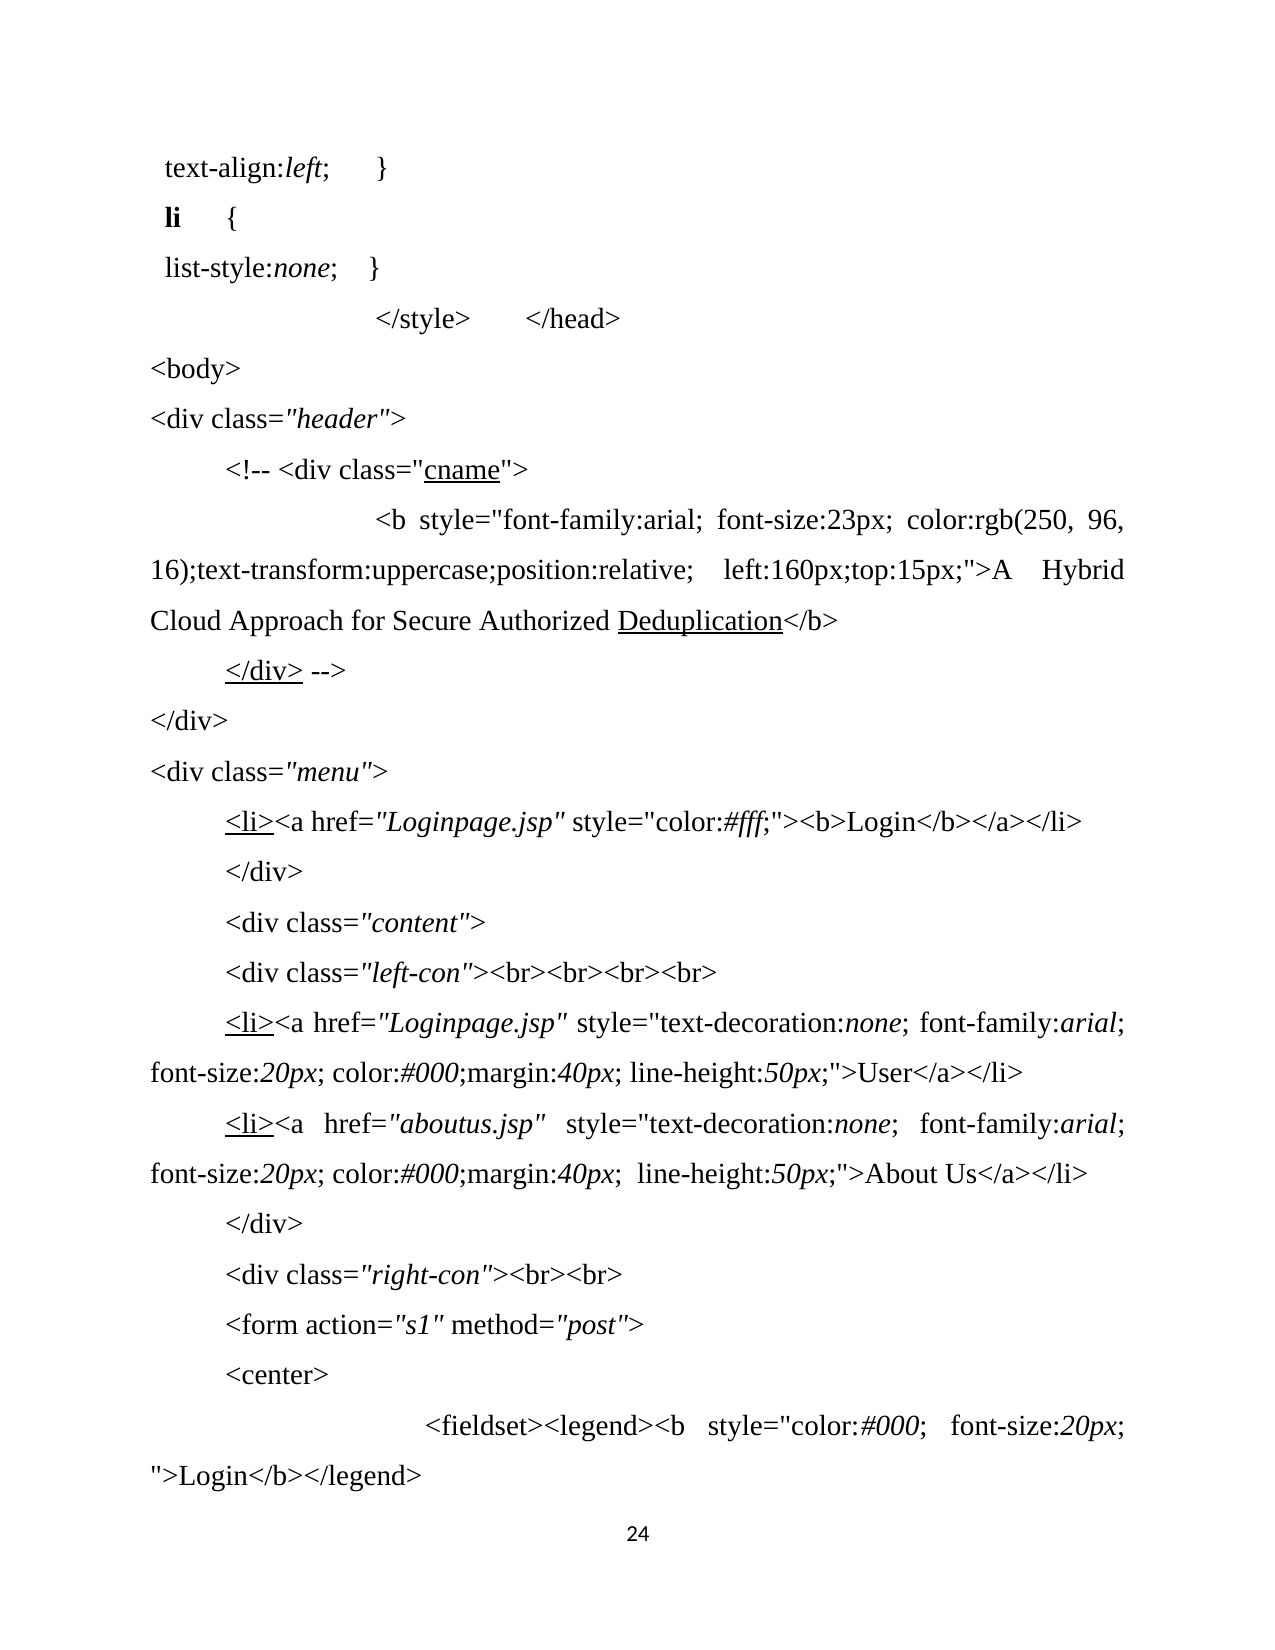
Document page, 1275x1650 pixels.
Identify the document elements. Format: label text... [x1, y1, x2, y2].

text <form action="s1" method="post"> [150, 1307, 1125, 1341]
text </style> </head> [150, 301, 1125, 334]
text list-style:none; } [150, 251, 1125, 284]
text <b style="font-family:arial; font-size:23px; color:rgb(250, 96, 16);text-transform:uppercase;position:relative; left:160px;top:15px;">A Hybrid Cloud Approach for Secure Authorized Deduplication</b> [150, 502, 1125, 636]
text </div> [150, 703, 1125, 737]
text <div class="menu"> [150, 754, 1125, 787]
text <li><a href="aboutus.jsp" style="text-decoration:none; font-family:arial; font-size:20px; color:#000;margin:40px; line-height:50px;">About Us</a></li> [150, 1106, 1125, 1190]
text <li><a href="Loginpage.jsp" style="text-decoration:none; font-family:arial; font-size:20px; color:#000;margin:40px; line-height:50px;">User</a></li> [150, 1005, 1125, 1089]
text <center> [150, 1357, 1125, 1391]
text </div> --> [150, 653, 1125, 687]
text li { [150, 200, 1125, 234]
text </div> [150, 854, 1125, 888]
text <div class="right-con"><br><br> [150, 1257, 1125, 1290]
text <div class="header"> [150, 402, 1125, 435]
text <fieldset><legend><b style="color:#000; font-size:20px; ">Login</b></legend> [150, 1408, 1125, 1492]
text <div class="content"> [150, 905, 1125, 938]
text <div class="left-con"><br><br><br><br> [150, 955, 1125, 988]
text <!-- <div class="cname"> [150, 452, 1125, 485]
text <li><a href="Loginpage.jsp" style="color:#fff;"><b>Login</b></a></li> [150, 804, 1125, 838]
text </div> [150, 1207, 1125, 1240]
text <body> [150, 351, 1125, 385]
text text-align:left; } [150, 150, 1125, 183]
